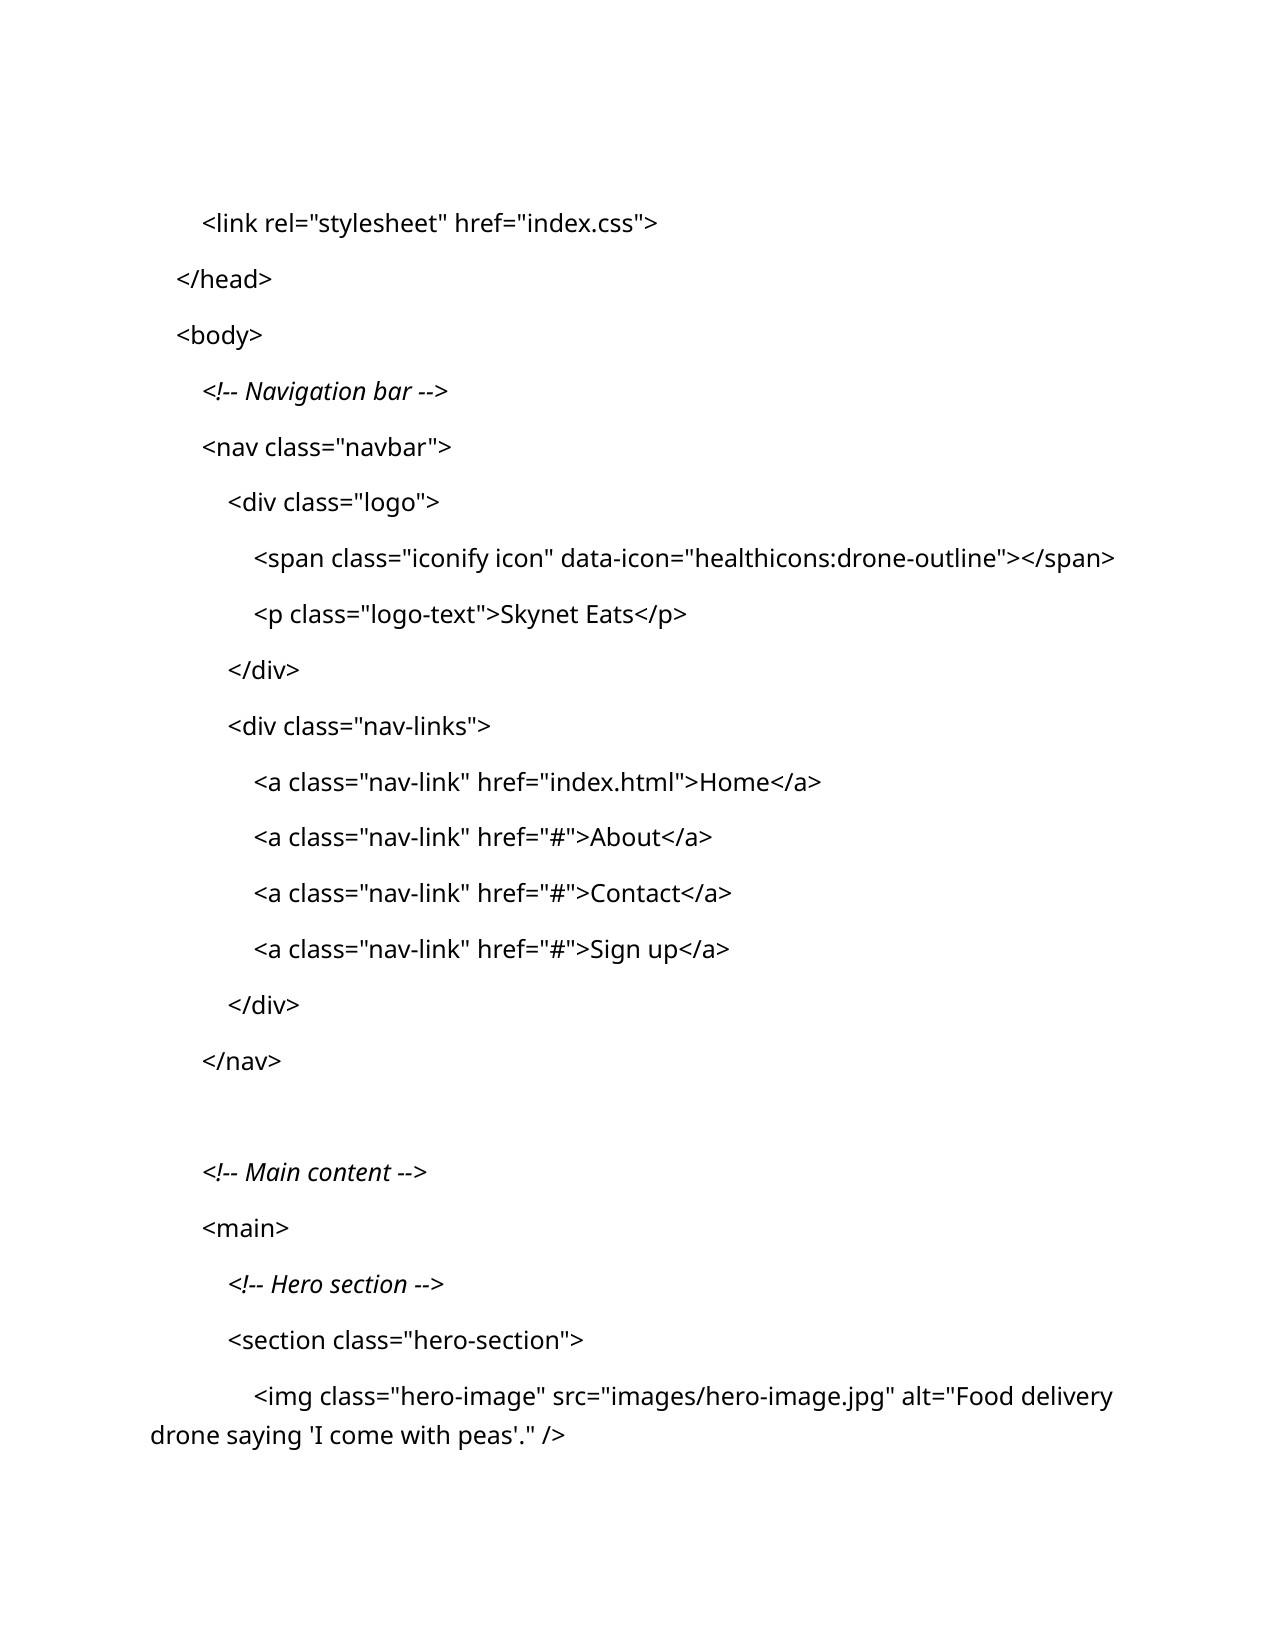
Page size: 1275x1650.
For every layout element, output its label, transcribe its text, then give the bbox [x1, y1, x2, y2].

text </div> [150, 652, 1125, 687]
text <!-- Hero section --> [150, 1267, 1125, 1301]
text <img class="hero-image" src="images/hero-image.jpg" alt="Food delivery drone saying 'I come with peas'." /> [150, 1378, 1125, 1452]
text <body> [150, 317, 1125, 352]
text <a class="nav-link" href="#">Sign up</a> [150, 932, 1125, 966]
text <link rel="stylesheet" href="index.css"> [150, 206, 1125, 240]
text <span class="iconify icon" data-icon="healthicons:drone-outline"></span> [150, 541, 1125, 575]
text <a class="nav-link" href="index.html">Home</a> [150, 764, 1125, 798]
text <div class="logo"> [150, 485, 1125, 519]
text <a class="nav-link" href="#">Contact</a> [150, 876, 1125, 910]
text <section class="hero-section"> [150, 1322, 1125, 1357]
text <p class="logo-text">Skynet Eats</p> [150, 597, 1125, 631]
text <main> [150, 1211, 1125, 1245]
text <nav class="navbar"> [150, 429, 1125, 463]
text <!-- Navigation bar --> [150, 373, 1125, 407]
text </div> [150, 987, 1125, 1022]
text <div class="nav-links"> [150, 708, 1125, 742]
text <a class="nav-link" href="#">About</a> [150, 820, 1125, 854]
text </head> [150, 262, 1125, 296]
text </nav> [150, 1043, 1125, 1077]
text <!-- Main content --> [150, 1155, 1125, 1189]
